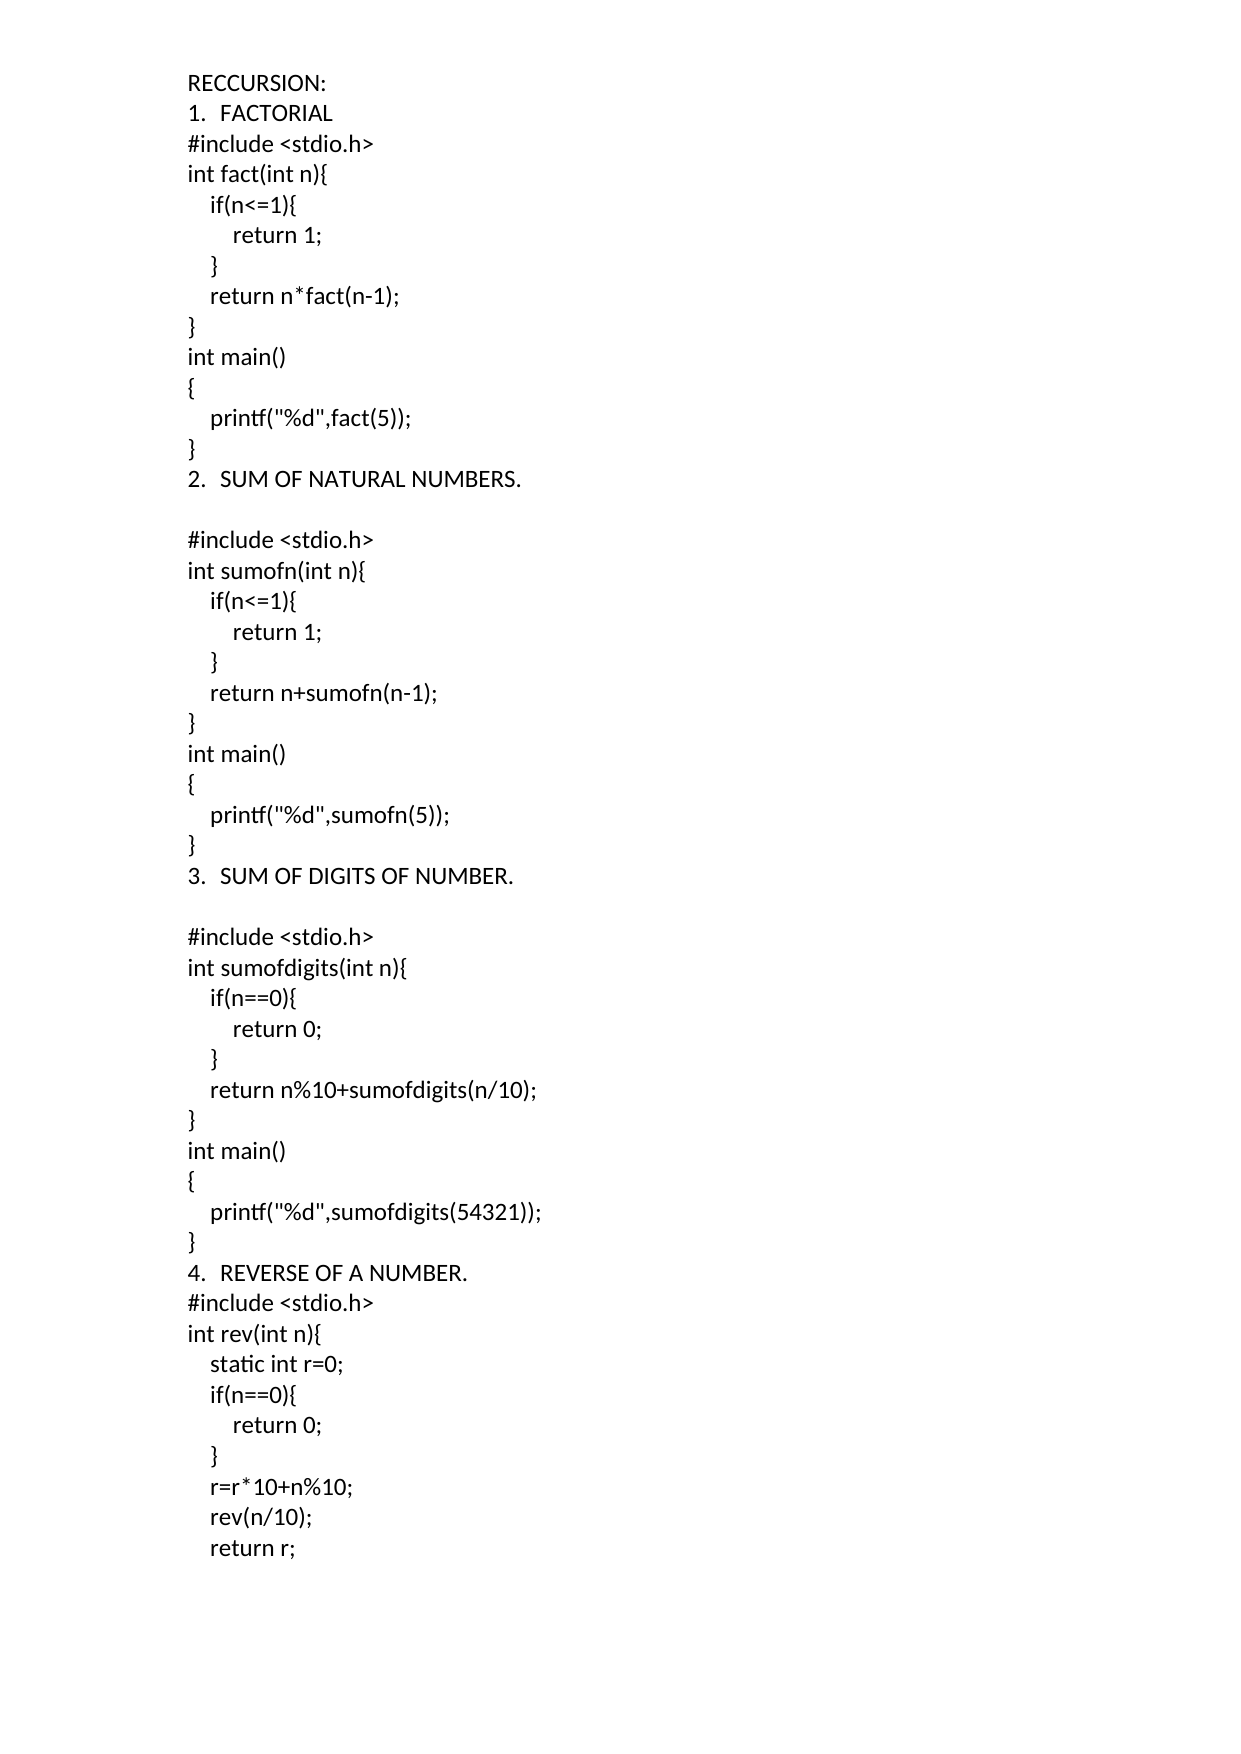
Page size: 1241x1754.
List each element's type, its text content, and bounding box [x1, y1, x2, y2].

list } [187, 1104, 1053, 1135]
list if(n<=1){ [187, 189, 1053, 219]
list int rev(int n){ [187, 1318, 1053, 1348]
list return r; [187, 1532, 1053, 1562]
list } [187, 250, 1053, 280]
list if(n==0){ [187, 1379, 1053, 1409]
list return n*fact(n-1); [187, 280, 1053, 311]
list } [187, 830, 1053, 860]
list SUM OF NATURAL NUMBERS. [187, 463, 1053, 494]
list if(n==0){ [187, 982, 1053, 1013]
list { [187, 1165, 1053, 1196]
list printf("%d",fact(5)); [187, 402, 1053, 433]
list SUM OF DIGITS OF NUMBER. [187, 860, 1053, 891]
list r=r*10+n%10; [187, 1471, 1053, 1501]
list { [187, 372, 1053, 402]
list return 1; [187, 219, 1053, 250]
list int main() [187, 1135, 1053, 1165]
list } [187, 311, 1053, 341]
list rev(n/10); [187, 1501, 1053, 1532]
list printf("%d",sumofn(5)); [187, 799, 1053, 830]
list return n+sumofn(n-1); [187, 677, 1053, 708]
list } [187, 1440, 1053, 1471]
list return 0; [187, 1013, 1053, 1043]
list if(n<=1){ [187, 586, 1053, 616]
list } [187, 1043, 1053, 1074]
list #include <stdio.h> [187, 921, 1053, 952]
list } [187, 1226, 1053, 1257]
list FACTORIAL [187, 97, 1053, 128]
list int main() [187, 738, 1053, 769]
list #include <stdio.h> [187, 524, 1053, 555]
list int sumofdigits(int n){ [187, 952, 1053, 982]
list #include <stdio.h> [187, 128, 1053, 158]
list } [187, 433, 1053, 463]
list int sumofn(int n){ [187, 555, 1053, 586]
list } [187, 647, 1053, 677]
list int main() [187, 341, 1053, 372]
list printf("%d",sumofdigits(54321)); [187, 1196, 1053, 1226]
list static int r=0; [187, 1348, 1053, 1379]
list } [187, 708, 1053, 738]
list { [187, 769, 1053, 799]
list REVERSE OF A NUMBER. [187, 1257, 1053, 1287]
list RECCURSION: [187, 67, 1053, 97]
list int fact(int n){ [187, 158, 1053, 189]
list return 1; [187, 616, 1053, 647]
list #include <stdio.h> [187, 1287, 1053, 1318]
list return n%10+sumofdigits(n/10); [187, 1074, 1053, 1104]
list return 0; [187, 1409, 1053, 1440]
